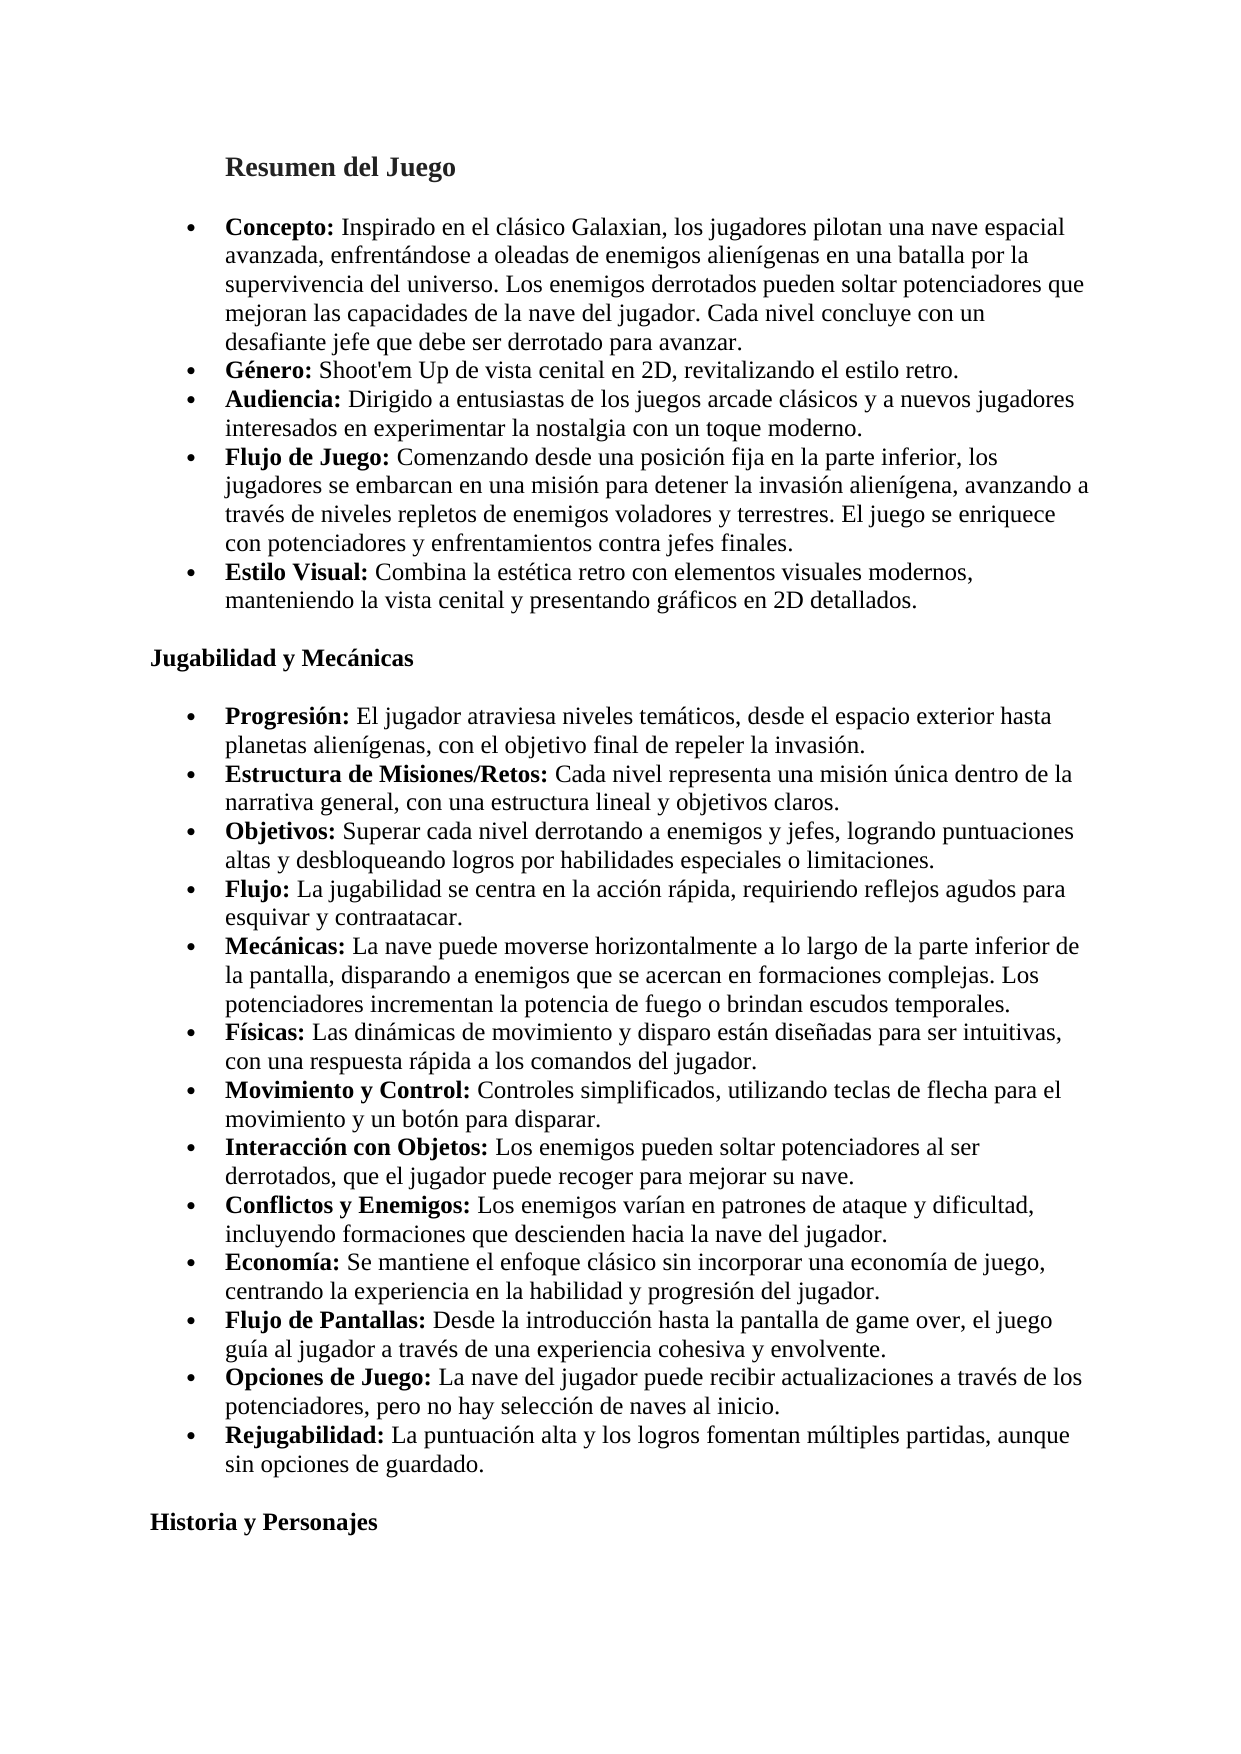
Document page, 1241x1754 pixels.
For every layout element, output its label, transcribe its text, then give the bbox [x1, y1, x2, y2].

list Flujo de Juego: Comenzando desde una posición fija en la parte inferior, los jugadores se embarcan en una misión para detener la invasión alienígena, avanzando a través de niveles repletos de enemigos voladores y terrestres. El juego se enriquece con potenciadores y enfrentamientos contra jefes finales. [187, 442, 1090, 557]
list Flujo de Pantallas: Desde la introducción hasta la pantalla de game over, el juego guía al jugador a través de una experiencia cohesiva y envolvente. [187, 1305, 1090, 1362]
text Historia y Personajes [150, 1507, 1090, 1535]
list Flujo: La jugabilidad se centra en la acción rápida, requiriendo reflejos agudos para esquivar y contraatacar. [187, 874, 1090, 931]
list Conflictos y Enemigos: Los enemigos varían en patrones de ataque y dificultad, incluyendo formaciones que descienden hacia la nave del jugador. [187, 1190, 1090, 1247]
list Economía: Se mantiene el enfoque clásico sin incorporar una economía de juego, centrando la experiencia en la habilidad y progresión del jugador. [187, 1247, 1090, 1305]
list Rejugabilidad: La puntuación alta y los logros fomentan múltiples partidas, aunque sin opciones de guardado. [187, 1420, 1090, 1477]
text Resumen del Juego [225, 150, 1090, 182]
list Audiencia: Dirigido a entusiastas de los juegos arcade clásicos y a nuevos jugadores interesados en experimentar la nostalgia con un toque moderno. [187, 384, 1090, 442]
list Género: Shoot'em Up de vista cenital en 2D, revitalizando el estilo retro. [187, 355, 1090, 384]
list Estilo Visual: Combina la estética retro con elementos visuales modernos, manteniendo la vista cenital y presentando gráficos en 2D detallados. [187, 557, 1090, 614]
list Concepto: Inspirado en el clásico Galaxian, los jugadores pilotan una nave espacial avanzada, enfrentándose a oleadas de enemigos alienígenas en una batalla por la supervivencia del universo. Los enemigos derrotados pueden soltar potenciadores que mejoran las capacidades de la nave del jugador. Cada nivel concluye con un desafiante jefe que debe ser derrotado para avanzar. [187, 212, 1090, 355]
list Interacción con Objetos: Los enemigos pueden soltar potenciadores al ser derrotados, que el jugador puede recoger para mejorar su nave. [187, 1132, 1090, 1190]
list Progresión: El jugador atraviesa niveles temáticos, desde el espacio exterior hasta planetas alienígenas, con el objetivo final de repeler la invasión. [187, 701, 1090, 759]
list Estructura de Misiones/Retos: Cada nivel representa una misión única dentro de la narrativa general, con una estructura lineal y objetivos claros. [187, 759, 1090, 816]
list Opciones de Juego: La nave del jugador puede recibir actualizaciones a través de los potenciadores, pero no hay selección de naves al inicio. [187, 1362, 1090, 1420]
list Físicas: Las dinámicas de movimiento y disparo están diseñadas para ser intuitivas, con una respuesta rápida a los comandos del jugador. [187, 1017, 1090, 1075]
list Objetivos: Superar cada nivel derrotando a enemigos y jefes, logrando puntuaciones altas y desbloqueando logros por habilidades especiales o limitaciones. [187, 816, 1090, 874]
list Mecánicas: La nave puede moverse horizontalmente a lo largo de la parte inferior de la pantalla, disparando a enemigos que se acercan en formaciones complejas. Los potenciadores incrementan la potencia de fuego o brindan escudos temporales. [187, 931, 1090, 1017]
text Jugabilidad y Mecánicas [150, 643, 1090, 672]
list Movimiento y Control: Controles simplificados, utilizando teclas de flecha para el movimiento y un botón para disparar. [187, 1075, 1090, 1132]
